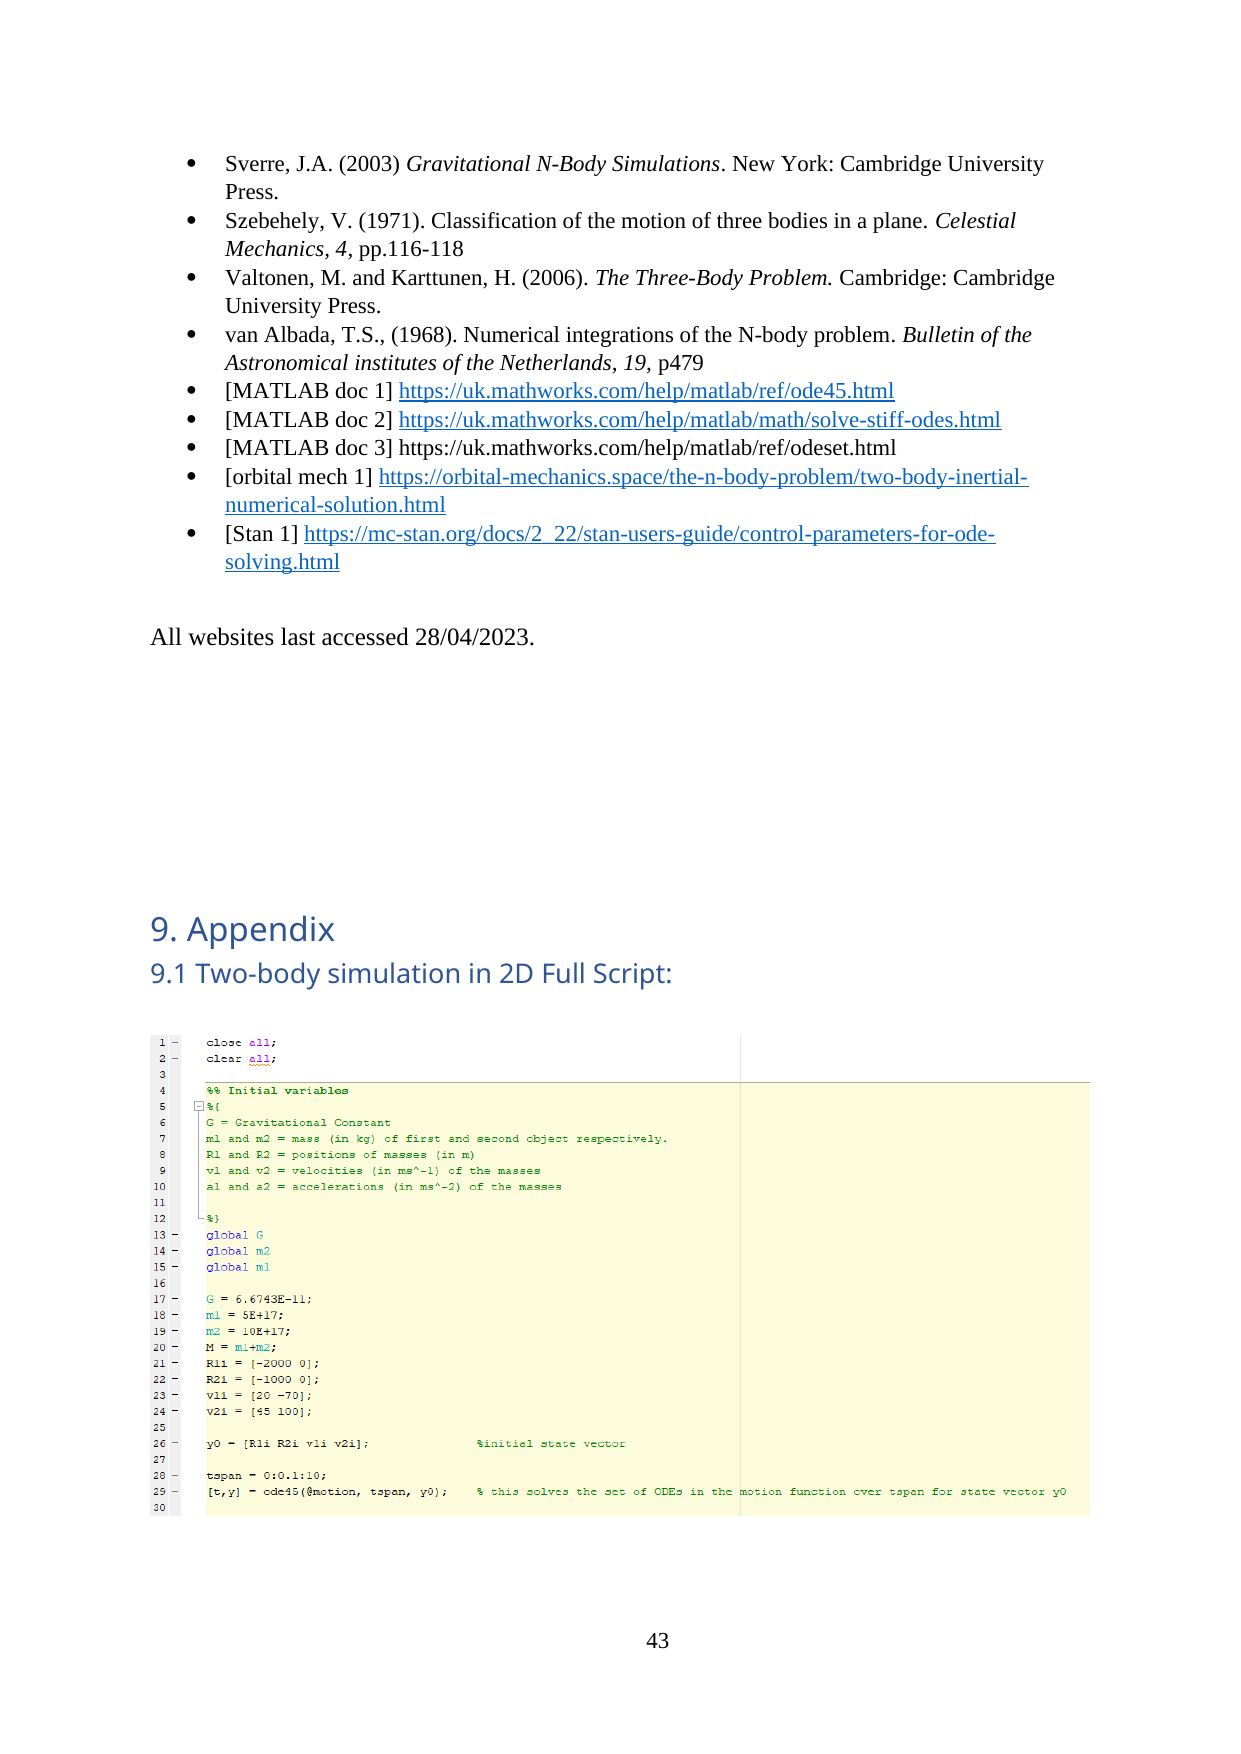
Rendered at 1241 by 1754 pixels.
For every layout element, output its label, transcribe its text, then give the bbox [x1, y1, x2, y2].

list Sverre, J.A. (2003) Gravitational N-Body Simulations. New York: Cambridge University Press. [187, 150, 1090, 205]
subtitle 9. Appendix [150, 905, 1090, 951]
list van Albada, T.S., (1968). Numerical integrations of the N-body problem. Bulletin of the Astronomical institutes of the Netherlands, 19, p479 [187, 321, 1090, 375]
list [MATLAB doc 1] https://uk.mathworks.com/help/matlab/ref/ode45.html [187, 377, 1090, 404]
list Valtonen, M. and Karttunen, H. (2006). The Three-Body Problem. Cambridge: Cambridge University Press. [187, 264, 1090, 318]
list Szebehely, V. (1971). Classification of the motion of three bodies in a plane. Celestial Mechanics, 4, pp.116-118 [187, 207, 1090, 262]
list [MATLAB doc 2] https://uk.mathworks.com/help/matlab/math/solve-stiff-odes.html [187, 406, 1090, 432]
subtitle 9.1 Two-body simulation in 2D Full Script: [150, 955, 1090, 992]
text All websites last accessed 28/04/2023. [150, 622, 1090, 650]
picture [150, 1035, 1091, 1516]
list [MATLAB doc 3] https://uk.mathworks.com/help/matlab/ref/odeset.html [187, 434, 1090, 461]
list [Stan 1] https://mc-stan.org/docs/2_22/stan-users-guide/control-parameters-for-ode-solving.html [187, 520, 1090, 574]
list [orbital mech 1] https://orbital-mechanics.space/the-n-body-problem/two-body-inertial-numerical-solution.html [187, 463, 1090, 518]
